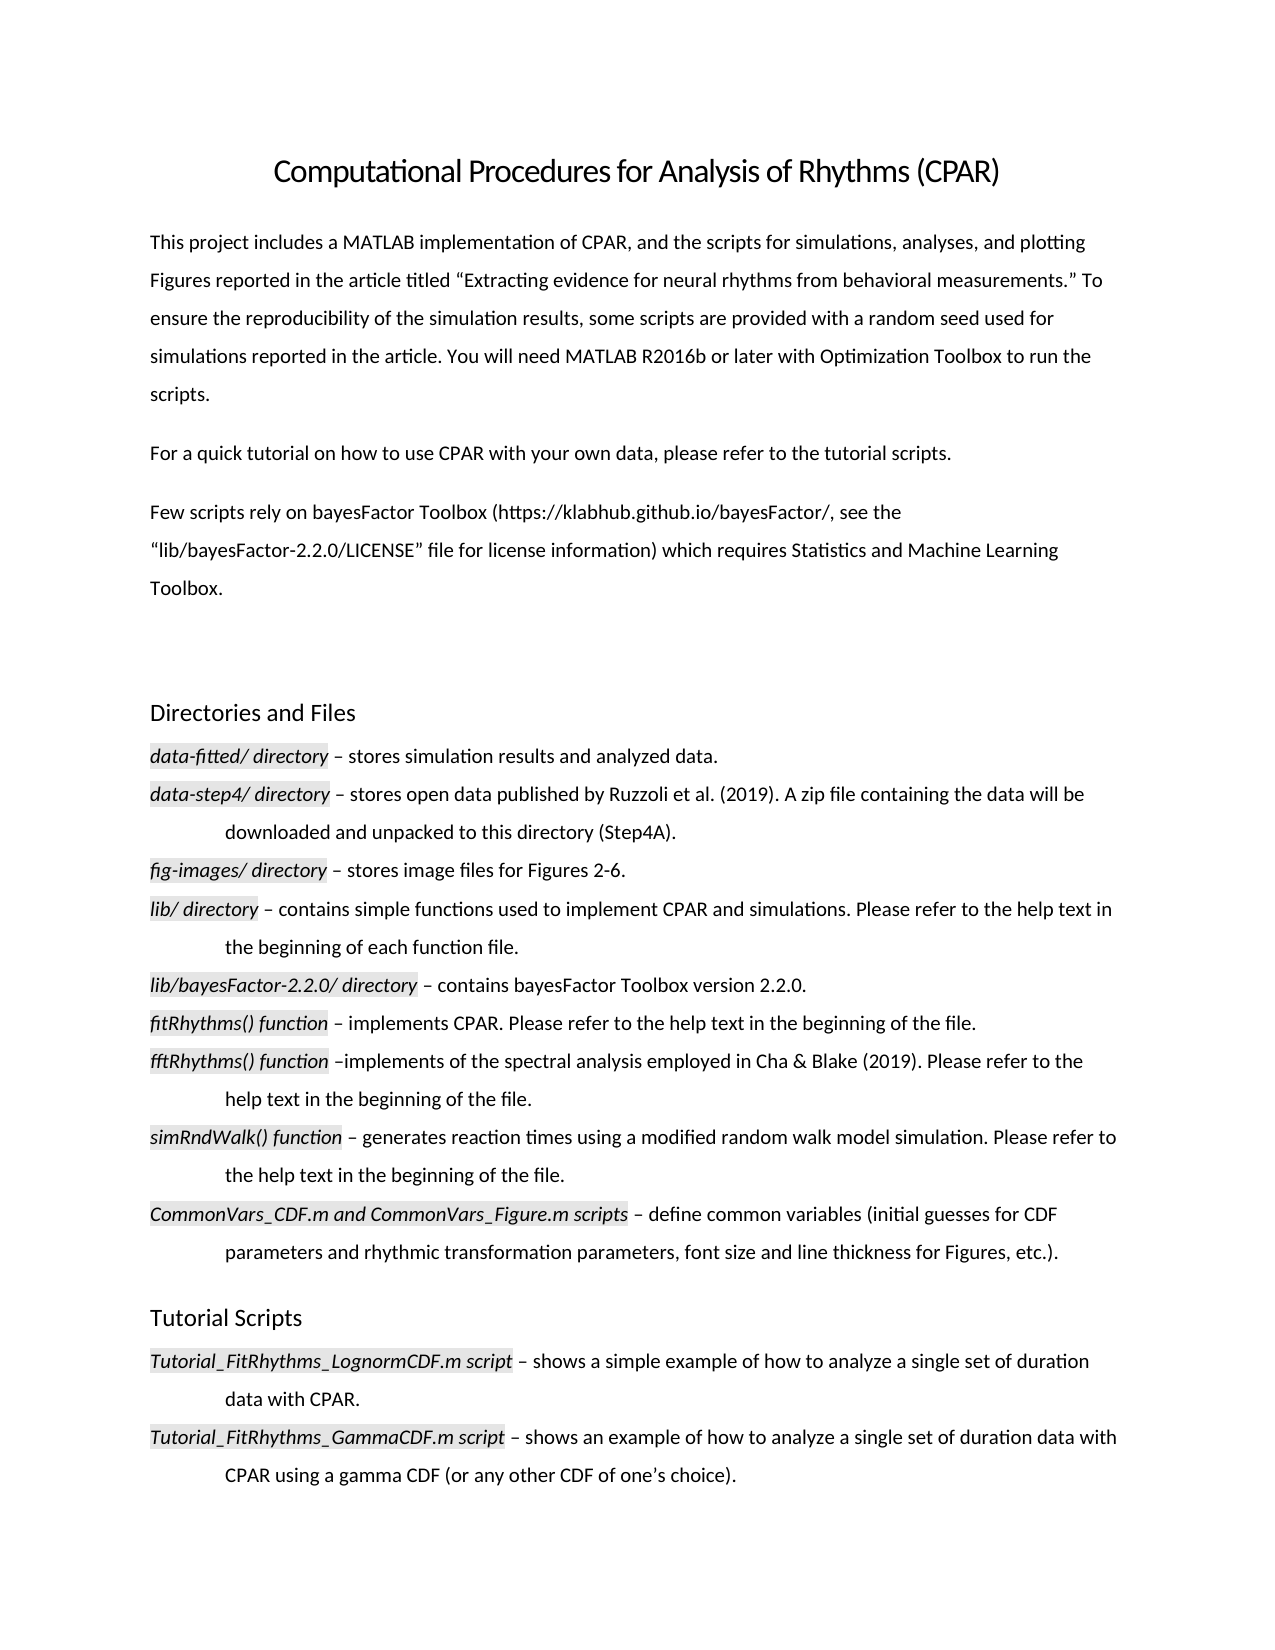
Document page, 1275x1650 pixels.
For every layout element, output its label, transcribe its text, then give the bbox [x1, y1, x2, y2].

text lib/bayesFactor-2.2.0/ directory – contains bayesFactor Toolbox version 2.2.0. [418, 972, 1125, 997]
text fftRhythms() function –implements of the spectral analysis employed in Cha & Blake (2019). Please refer to the help text in the beginning of the file. [150, 1048, 1125, 1112]
text fitRhythms() function – implements CPAR. Please refer to the help text in the beginning of the file. [328, 1010, 1125, 1036]
subtitle Directories and Files [150, 698, 1125, 728]
text CommonVars_CDF.m and CommonVars_Figure.m scripts – define common variables (initial guesses for CDF parameters and rhythmic transformation parameters, font size and line thickness for Figures, etc.). [150, 1201, 1125, 1264]
text This project includes a MATLAB implementation of CPAR, and the scripts for simulations, analyses, and plotting Figures reported in the article titled “Extracting evidence for neural rhythms from behavioral measurements.” To ensure the reproducibility of the simulation results, some scripts are provided with a random seed used for simulations reported in the article. You will need MATLAB R2016b or later with Optimization Toolbox to run the scripts. [150, 229, 1125, 407]
text fig-images/ directory – stores image files for Figures 2-6. [327, 858, 1125, 883]
text lib/ directory – contains simple functions used to implement CPAR and simulations. Please refer to the help text in the beginning of each function file. [150, 896, 1125, 959]
title Computational Procedures for Analysis of Rhythms (CPAR) [150, 150, 1125, 191]
text data-step4/ directory – stores open data published by Ruzzoli et al. (2019). A zip file containing the data will be downloaded and unpacked to this directory (Step4A). [150, 781, 1125, 845]
text Tutorial_FitRhythms_LognormCDF.m script – shows a simple example of how to analyze a single set of duration data with CPAR. [150, 1348, 1125, 1411]
text data-fitted/ directory – stores simulation results and analyzed data. [328, 743, 1125, 769]
subtitle Tutorial Scripts [150, 1302, 1125, 1333]
text Few scripts rely on bayesFactor Toolbox (https://klabhub.github.io/bayesFactor/, see the “lib/bayesFactor-2.2.0/LICENSE” file for license information) which requires Statistics and Machine Learning Toolbox. [150, 499, 1125, 601]
text simRndWalk() function – generates reaction times using a modified random walk model simulation. Please refer to the help text in the beginning of the file. [150, 1124, 1125, 1188]
text For a quick tutorial on how to use CPAR with your own data, please refer to the tutorial scripts. [150, 440, 1125, 466]
text Tutorial_FitRhythms_GammaCDF.m script – shows an example of how to analyze a single set of duration data with CPAR using a gamma CDF (or any other CDF of one’s choice). [150, 1424, 1125, 1488]
